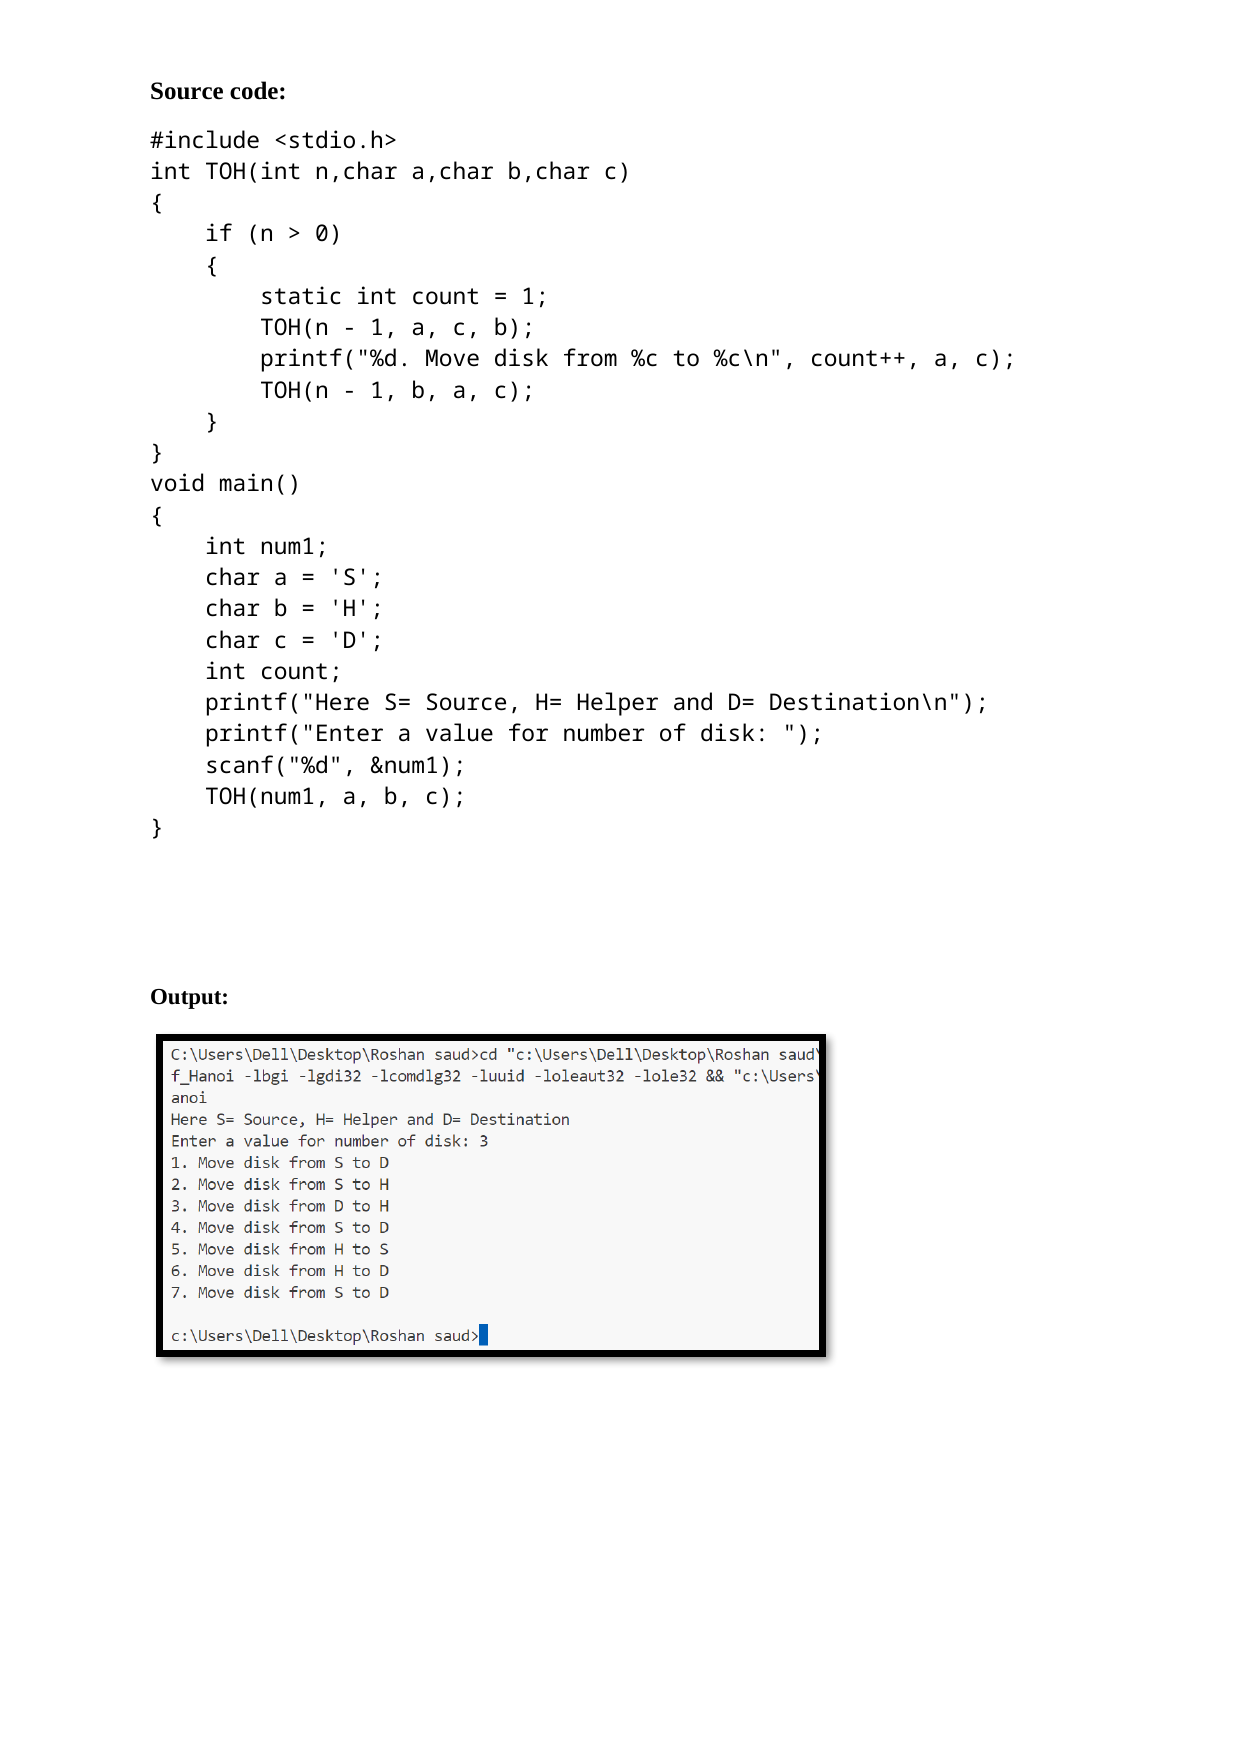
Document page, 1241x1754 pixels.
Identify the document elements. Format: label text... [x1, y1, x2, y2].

text #include <stdio.h> [150, 123, 1090, 155]
text TOH(n - 1, b, a, c); [150, 373, 1090, 405]
text TOH(num1, a, b, c); [150, 780, 1090, 811]
text int TOH(int n,char a,char b,char c) [150, 155, 1090, 186]
text { [150, 248, 1090, 280]
text printf("%d. Move disk from %c to %c\n", count++, a, c); [150, 342, 1090, 373]
text { [150, 186, 1090, 217]
text } [150, 811, 1090, 842]
text printf("Here S= Source, H= Helper and D= Destination\n"); [150, 686, 1090, 717]
text TOH(n - 1, a, c, b); [150, 311, 1090, 342]
text static int count = 1; [150, 280, 1090, 311]
text } [150, 405, 1090, 436]
text Output: [150, 983, 1090, 1009]
text } [150, 436, 1090, 467]
text int count; [150, 655, 1090, 686]
text char b = 'H'; [150, 592, 1090, 623]
text void main() [150, 467, 1090, 498]
text int num1; [150, 530, 1090, 561]
text char a = 'S'; [150, 561, 1090, 592]
text Source code: [150, 76, 1090, 104]
text { [150, 498, 1090, 530]
text scanf("%d", &num1); [150, 748, 1090, 780]
text printf("Enter a value for number of disk: "); [150, 717, 1090, 748]
text if (n > 0) [150, 217, 1090, 248]
picture [163, 1041, 819, 1350]
text char c = 'D'; [150, 623, 1090, 655]
